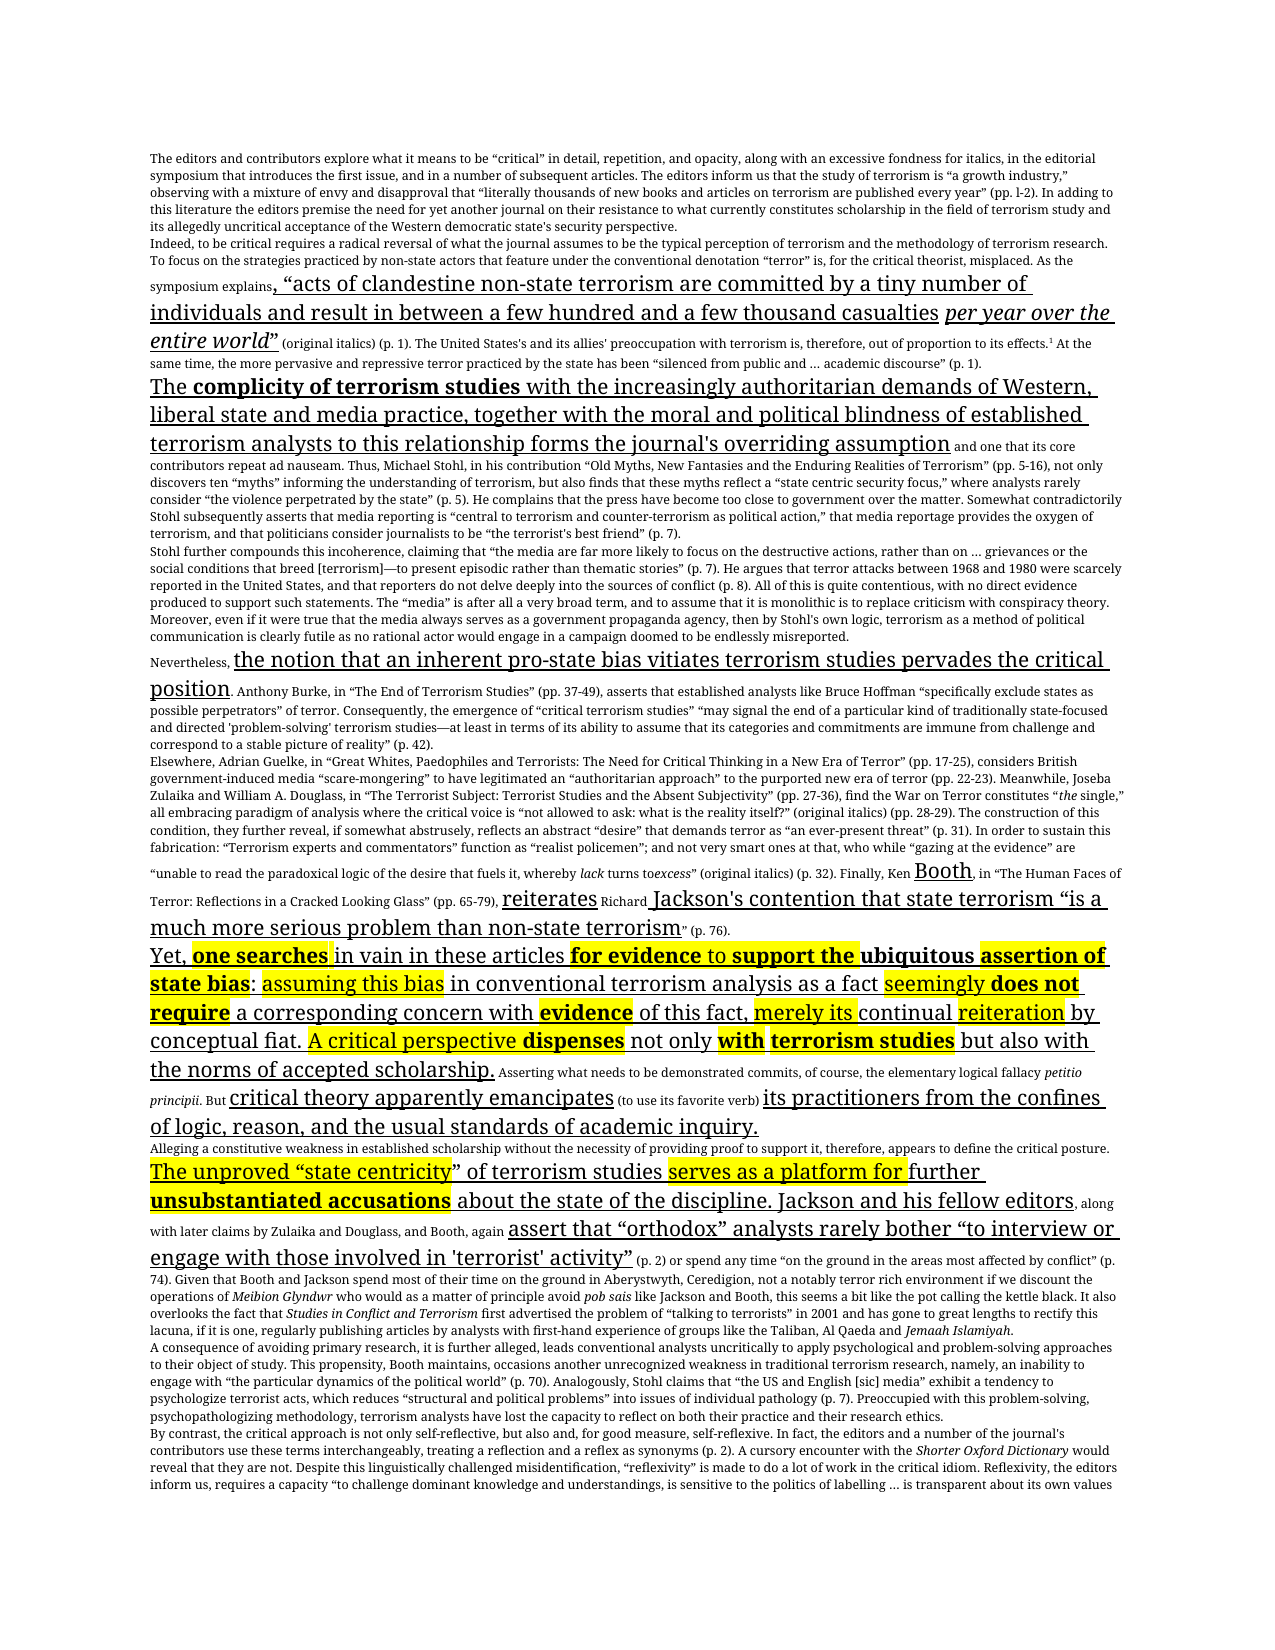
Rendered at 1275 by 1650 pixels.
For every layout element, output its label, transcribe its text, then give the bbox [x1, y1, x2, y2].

text The complicity of terrorism studies with the increasingly authoritarian demands of Western, liberal state and media practice, together with the moral and political blindness of established terrorism analysts to this relationship forms the journal's overriding assumption and one that its core contributors repeat ad nauseam. Thus, Michael Stohl, in his contribution “Old Myths, New Fantasies and the Enduring Realities of Terrorism” (pp. 5-16), not only discovers ten “myths” informing the understanding of terrorism, but also finds that these myths reflect a “state centric security focus,” where analysts rarely consider “the violence perpetrated by the state” (p. 5). He complains that the press have become too close to government over the matter. Somewhat contradictorily Stohl subsequently asserts that media reporting is “central to terrorism and counter-terrorism as political action,” that media reportage provides the oxygen of terrorism, and that politicians consider journalists to be “the terrorist's best friend” (p. 7). [150, 372, 1125, 543]
text Yet, one searches in vain in these articles for evidence to support the ubiquitous assertion of state bias: assuming this bias in conventional terrorism analysis as a fact seemingly does not require a corresponding concern with evidence of this fact, merely its continual reiteration by conceptual fiat. A critical perspective dispenses not only with terrorism studies but also with the norms of accepted scholarship. Asserting what needs to be demonstrated commits, of course, the elementary logical fallacy petitio principii. But critical theory apparently emancipates (to use its favorite verb) its practitioners from the confines of logic, reason, and the usual standards of academic inquiry. [150, 941, 1125, 1140]
text Stohl further compounds this incoherence, claiming that “the media are far more likely to focus on the destructive actions, rather than on … grievances or the social conditions that breed [terrorism]—to present episodic rather than thematic stories” (p. 7). He argues that terror attacks between 1968 and 1980 were scarcely reported in the United States, and that reporters do not delve deeply into the sources of conflict (p. 8). All of this is quite contentious, with no direct evidence produced to support such statements. The “media” is after all a very broad term, and to assume that it is monolithic is to replace criticism with conspiracy theory. Moreover, even if it were true that the media always serves as a government propaganda agency, then by Stohl's own logic, terrorism as a method of political communication is clearly futile as no rational actor would engage in a campaign doomed to be endlessly misreported. [150, 543, 1125, 645]
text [150, 1425, 1125, 1493]
text A consequence of avoiding primary research, it is further alleged, leads conventional analysts uncritically to apply psychological and problem-solving approaches to their object of study. This propensity, Booth maintains, occasions another unrecognized weakness in traditional terrorism research, namely, an inability to engage with “the particular dynamics of the political world” (p. 70). Analogously, Stohl claims that “the US and English [sic] media” exhibit a tendency to psychologize terrorist acts, which reduces “structural and political problems” into issues of individual pathology (p. 7). Preoccupied with this problem-solving, psychopathologizing methodology, terrorism analysts have lost the capacity to reflect on both their practice and their research ethics. [150, 1339, 1125, 1425]
text Elsewhere, Adrian Guelke, in “Great Whites, Paedophiles and Terrorists: The Need for Critical Thinking in a New Era of Terror” (pp. 17-25), considers British government-induced media “scare-mongering” to have legitimated an “authoritarian approach” to the purported new era of terror (pp. 22-23). Meanwhile, Joseba Zulaika and William A. Douglass, in “The Terrorist Subject: Terrorist Studies and the Absent Subjectivity” (pp. 27-36), find the War on Terror constitutes “the single,” all embracing paradigm of analysis where the critical voice is “not allowed to ask: what is the reality itself?” (original italics) (pp. 28-29). The construction of this condition, they further reveal, if somewhat abstrusely, reflects an abstract “desire” that demands terror as “an ever-present threat” (p. 31). In order to sustain this fabrication: “Terrorism experts and commentators” function as “realist policemen”; and not very smart ones at that, who while “gazing at the evidence” are “unable to read the paradoxical logic of the desire that fuels it, whereby lack turns toexcess” (original italics) (p. 32). Finally, Ken Booth, in “The Human Faces of Terror: Reflections in a Cracked Looking Glass” (pp. 65-79), reiterates Richard Jackson's contention that state terrorism “is a much more serious problem than non-state terrorism” (p. 76). [150, 753, 1125, 941]
text Nevertheless, the notion that an inherent pro-state bias vitiates terrorism studies pervades the critical position. Anthony Burke, in “The End of Terrorism Studies” (pp. 37-49), asserts that established analysts like Bruce Hoffman “specifically exclude states as possible perpetrators” of terror. Consequently, the emergence of “critical terrorism studies” “may signal the end of a particular kind of traditionally state-focused and directed 'problem-solving' terrorism studies—at least in terms of its ability to assume that its categories and commitments are immune from challenge and correspond to a stable picture of reality” (p. 42). [150, 645, 1125, 753]
text The editors and contributors explore what it means to be “critical” in detail, repetition, and opacity, along with an excessive fondness for italics, in the editorial symposium that introduces the first issue, and in a number of subsequent articles. The editors inform us that the study of terrorism is “a growth industry,” observing with a mixture of envy and disapproval that “literally thousands of new books and articles on terrorism are published every year” (pp. l-2). In adding to this literature the editors premise the need for yet another journal on their resistance to what currently constitutes scholarship in the field of terrorism study and its allegedly uncritical acceptance of the Western democratic state's security perspective. [150, 150, 1125, 235]
text Alleging a constitutive weakness in established scholarship without the necessity of providing proof to support it, therefore, appears to define the critical posture. The unproved “state centricity” of terrorism studies serves as a platform for further unsubstantiated accusations about the state of the discipline. Jackson and his fellow editors, along with later claims by Zulaika and Douglass, and Booth, again assert that “orthodox” analysts rarely bother “to interview or engage with those involved in 'terrorist' activity” (p. 2) or spend any time “on the ground in the areas most affected by conflict” (p. 74). Given that Booth and Jackson spend most of their time on the ground in Aberystwyth, Ceredigion, not a notably terror rich environment if we discount the operations of Meibion Glyndwr who would as a matter of principle avoid pob sais like Jackson and Booth, this seems a bit like the pot calling the kettle black. It also overlooks the fact that Studies in Conflict and Terrorism first advertised the problem of “talking to terrorists” in 2001 and has gone to great lengths to rectify this lacuna, if it is one, regularly publishing articles by analysts with first-hand experience of groups like the Taliban, Al Qaeda and Jemaah Islamiyah. [150, 1140, 1125, 1339]
text Indeed, to be critical requires a radical reversal of what the journal assumes to be the typical perception of terrorism and the methodology of terrorism research. To focus on the strategies practiced by non-state actors that feature under the conventional denotation “terror” is, for the critical theorist, misplaced. As the symposium explains, “acts of clandestine non-state terrorism are committed by a tiny number of individuals and result in between a few hundred and a few thousand casualties per year over the entire world” (original italics) (p. 1). The United States's and its allies' preoccupation with terrorism is, therefore, out of proportion to its effects.1 At the same time, the more pervasive and repressive terror practiced by the state has been “silenced from public and … academic discourse” (p. 1). [150, 235, 1125, 372]
